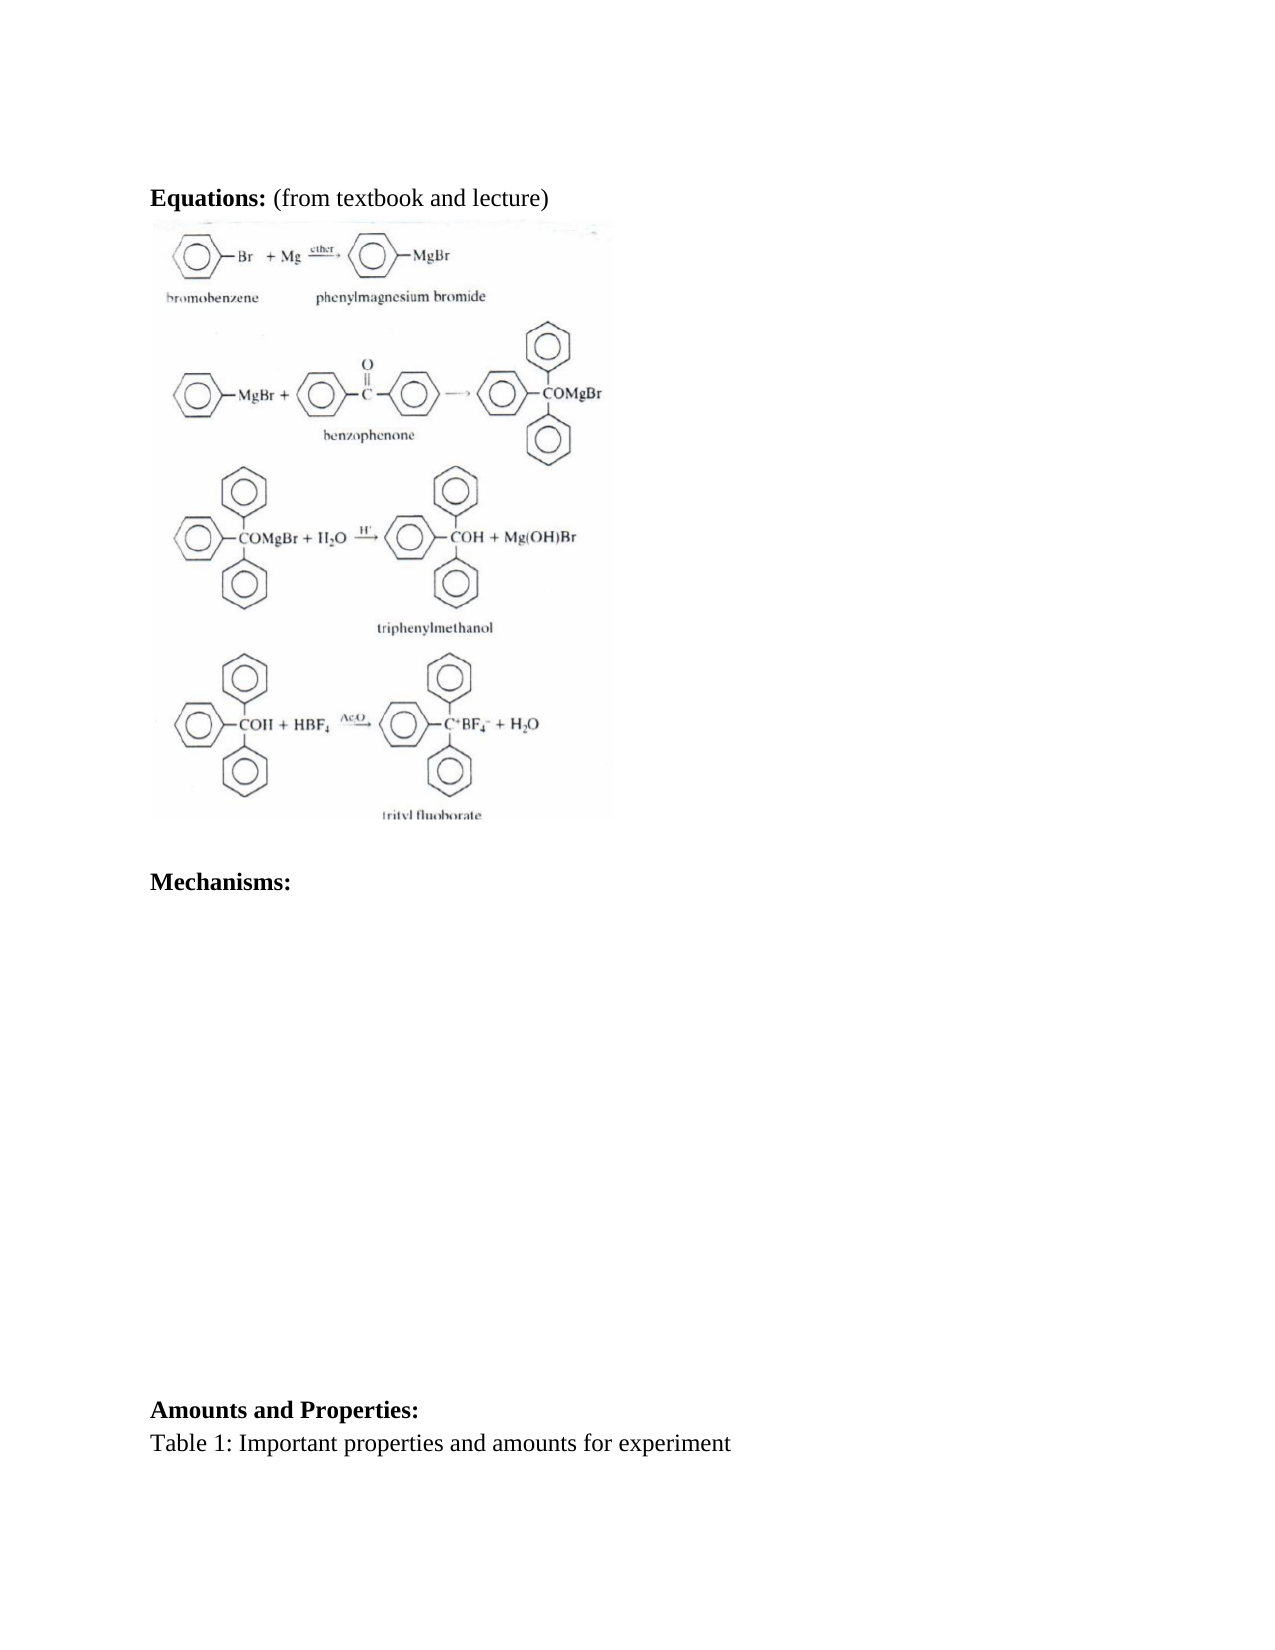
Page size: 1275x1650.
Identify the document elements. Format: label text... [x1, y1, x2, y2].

text Equations: (from textbook and lecture) [150, 183, 1125, 212]
picture [153, 219, 614, 825]
text Amounts and Properties: [150, 1395, 1125, 1424]
text Mechanisms: [150, 867, 1125, 895]
text Table 1: Important properties and amounts for experiment [150, 1428, 1125, 1457]
